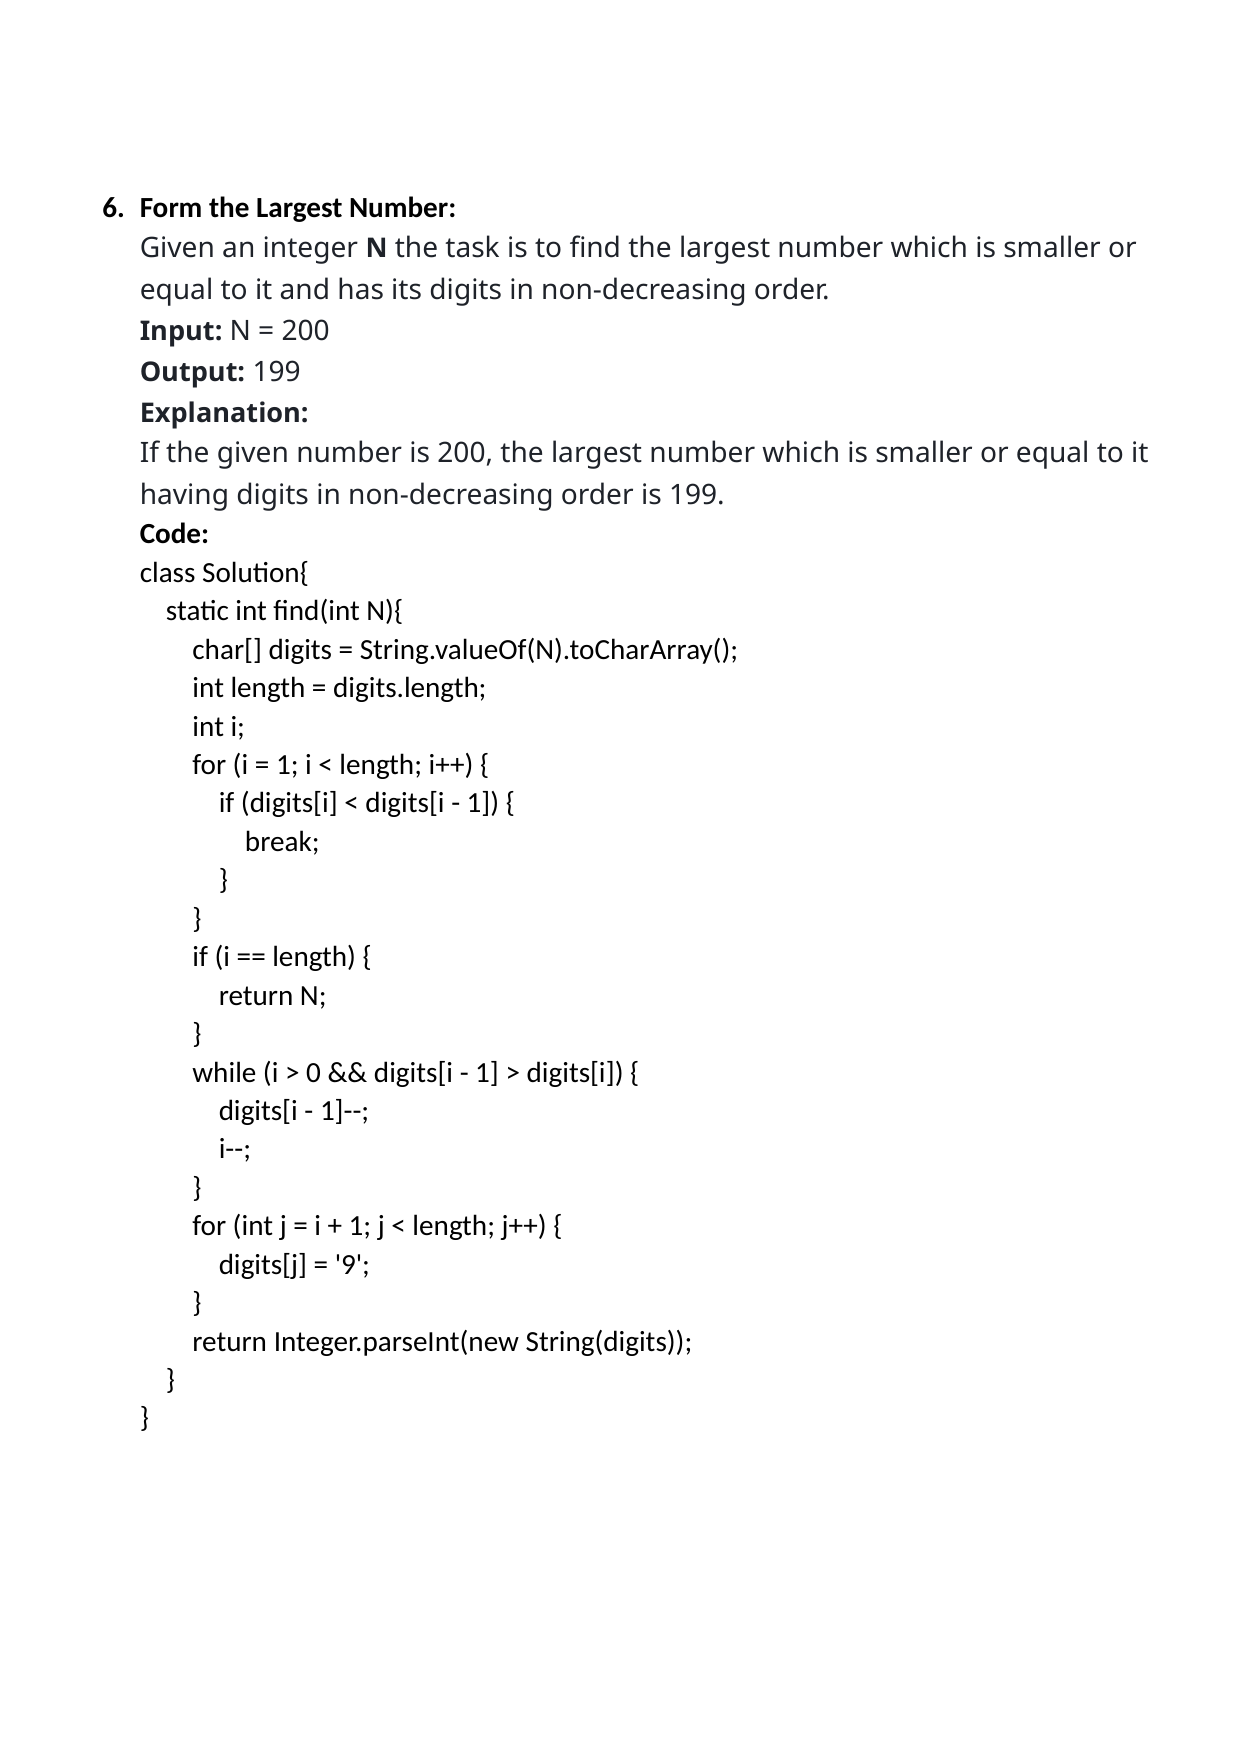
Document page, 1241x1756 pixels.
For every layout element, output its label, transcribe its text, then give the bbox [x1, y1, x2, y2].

list Input: N = 200 [139, 310, 1165, 349]
list Code: [139, 516, 1165, 551]
list } [139, 900, 1165, 936]
list i--; [139, 1131, 1165, 1166]
list break; [139, 823, 1165, 859]
list class Solution{ [139, 554, 1165, 589]
list Given an integer N the task is to find the largest number which is smaller or equal to it and has its digits in non-decreasing order. [139, 228, 1165, 307]
list while (i > 0 && digits[i - 1] > digits[i]) { [139, 1054, 1165, 1089]
list } [139, 861, 1165, 897]
list } [139, 1284, 1165, 1320]
list digits[j] = '9'; [139, 1246, 1165, 1281]
list } [139, 1169, 1165, 1204]
list Explanation: [139, 393, 1165, 430]
list digits[i - 1]--; [139, 1092, 1165, 1128]
list if (i == length) { [139, 938, 1165, 974]
list for (i = 1; i < length; i++) { [139, 746, 1165, 782]
list int length = digits.length; [139, 669, 1165, 705]
list Form the Largest Number: [102, 189, 1165, 225]
list return Integer.parseInt(new String(digits)); [139, 1323, 1165, 1358]
list return N; [139, 977, 1165, 1012]
list for (int j = i + 1; j < length; j++) { [139, 1207, 1165, 1243]
list static int find(int N){ [139, 592, 1165, 628]
list } [139, 1361, 1165, 1397]
list If the given number is 200, the largest number which is smaller or equal to it having digits in non-decreasing order is 199. [139, 433, 1165, 512]
list } [139, 1399, 1165, 1435]
list int i; [139, 708, 1165, 743]
list char[] digits = String.valueOf(N).toCharArray(); [139, 631, 1165, 666]
list } [139, 1015, 1165, 1051]
list if (digits[i] < digits[i - 1]) { [139, 784, 1165, 820]
list Output: 199 [139, 352, 1165, 390]
